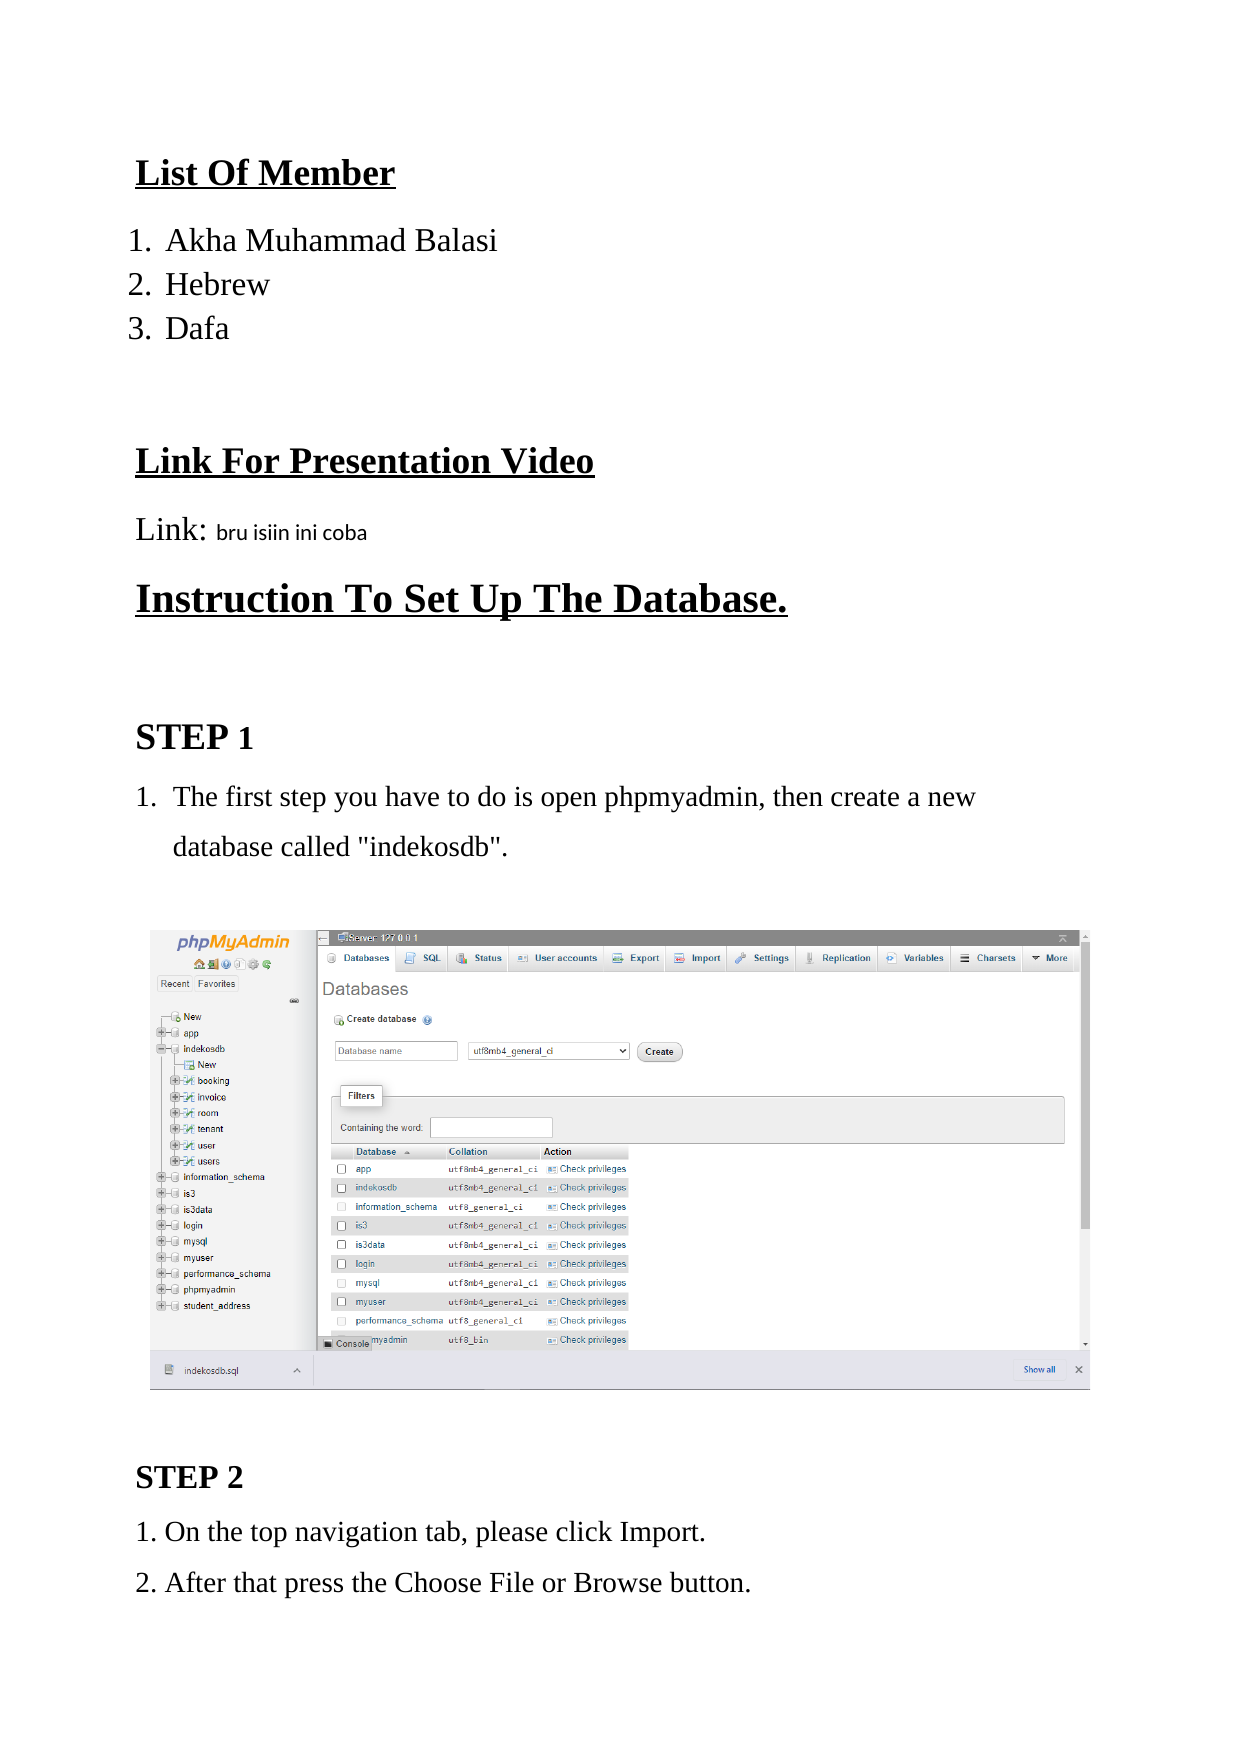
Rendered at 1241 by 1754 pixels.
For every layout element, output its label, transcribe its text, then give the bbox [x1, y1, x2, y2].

text STEP 1 [135, 714, 1078, 758]
text List Of Member [135, 150, 1078, 193]
text Instruction To Set Up The Database. [135, 574, 1078, 622]
text 2. After that press the Choose File or Browse button. [135, 1565, 1078, 1598]
text STEP 2 [135, 1457, 1078, 1495]
list Dafa [127, 308, 1078, 347]
picture [150, 930, 1091, 1390]
list Akha Muhammad Balasi [127, 220, 1078, 259]
text Link: bru isiin ini coba [135, 509, 1078, 547]
list Hebrew [127, 264, 1078, 303]
text Link For Presentation Video [135, 438, 1078, 481]
list The first step you have to do is open phpmyadmin, then create a new database called "indekosdb". [135, 779, 1078, 863]
text 1. On the top navigation tab, please click Import. [135, 1514, 1078, 1548]
